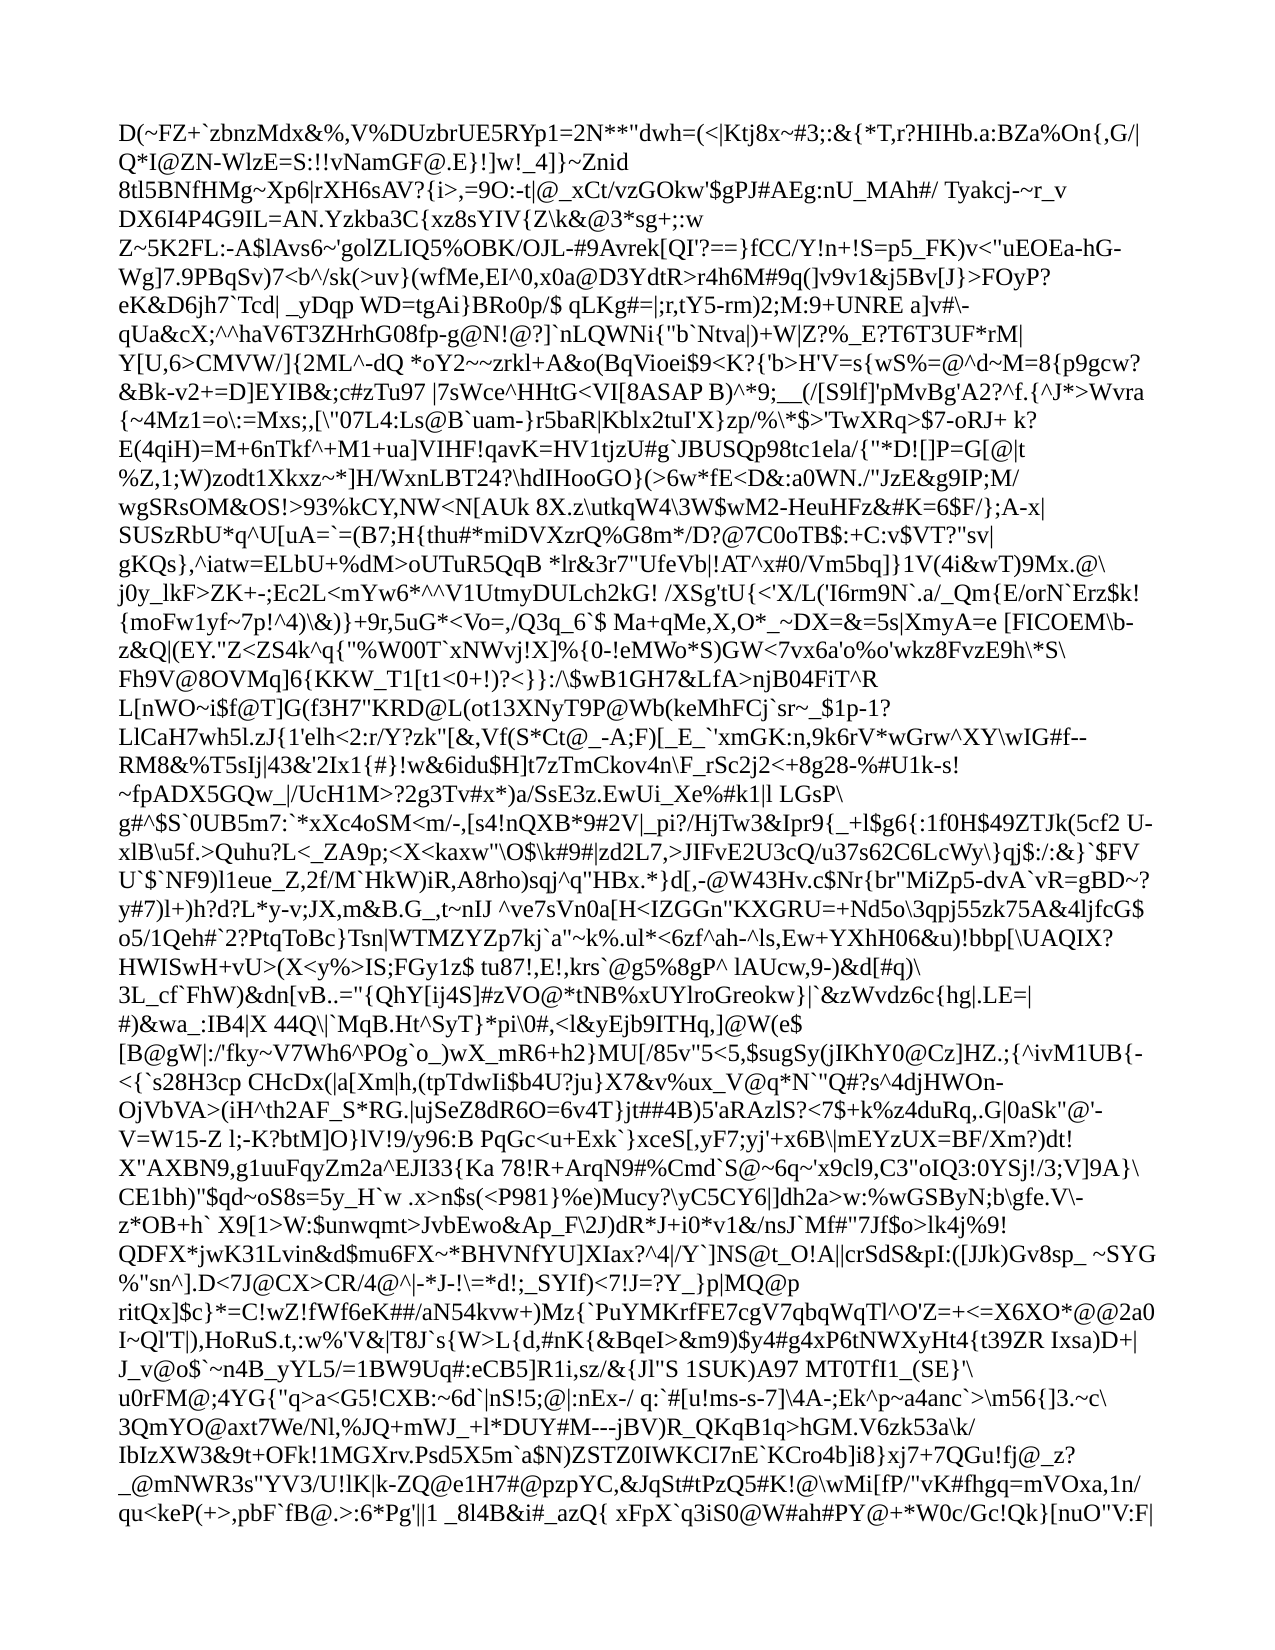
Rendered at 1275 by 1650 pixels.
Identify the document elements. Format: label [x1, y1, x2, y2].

text [118, 118, 1157, 1527]
